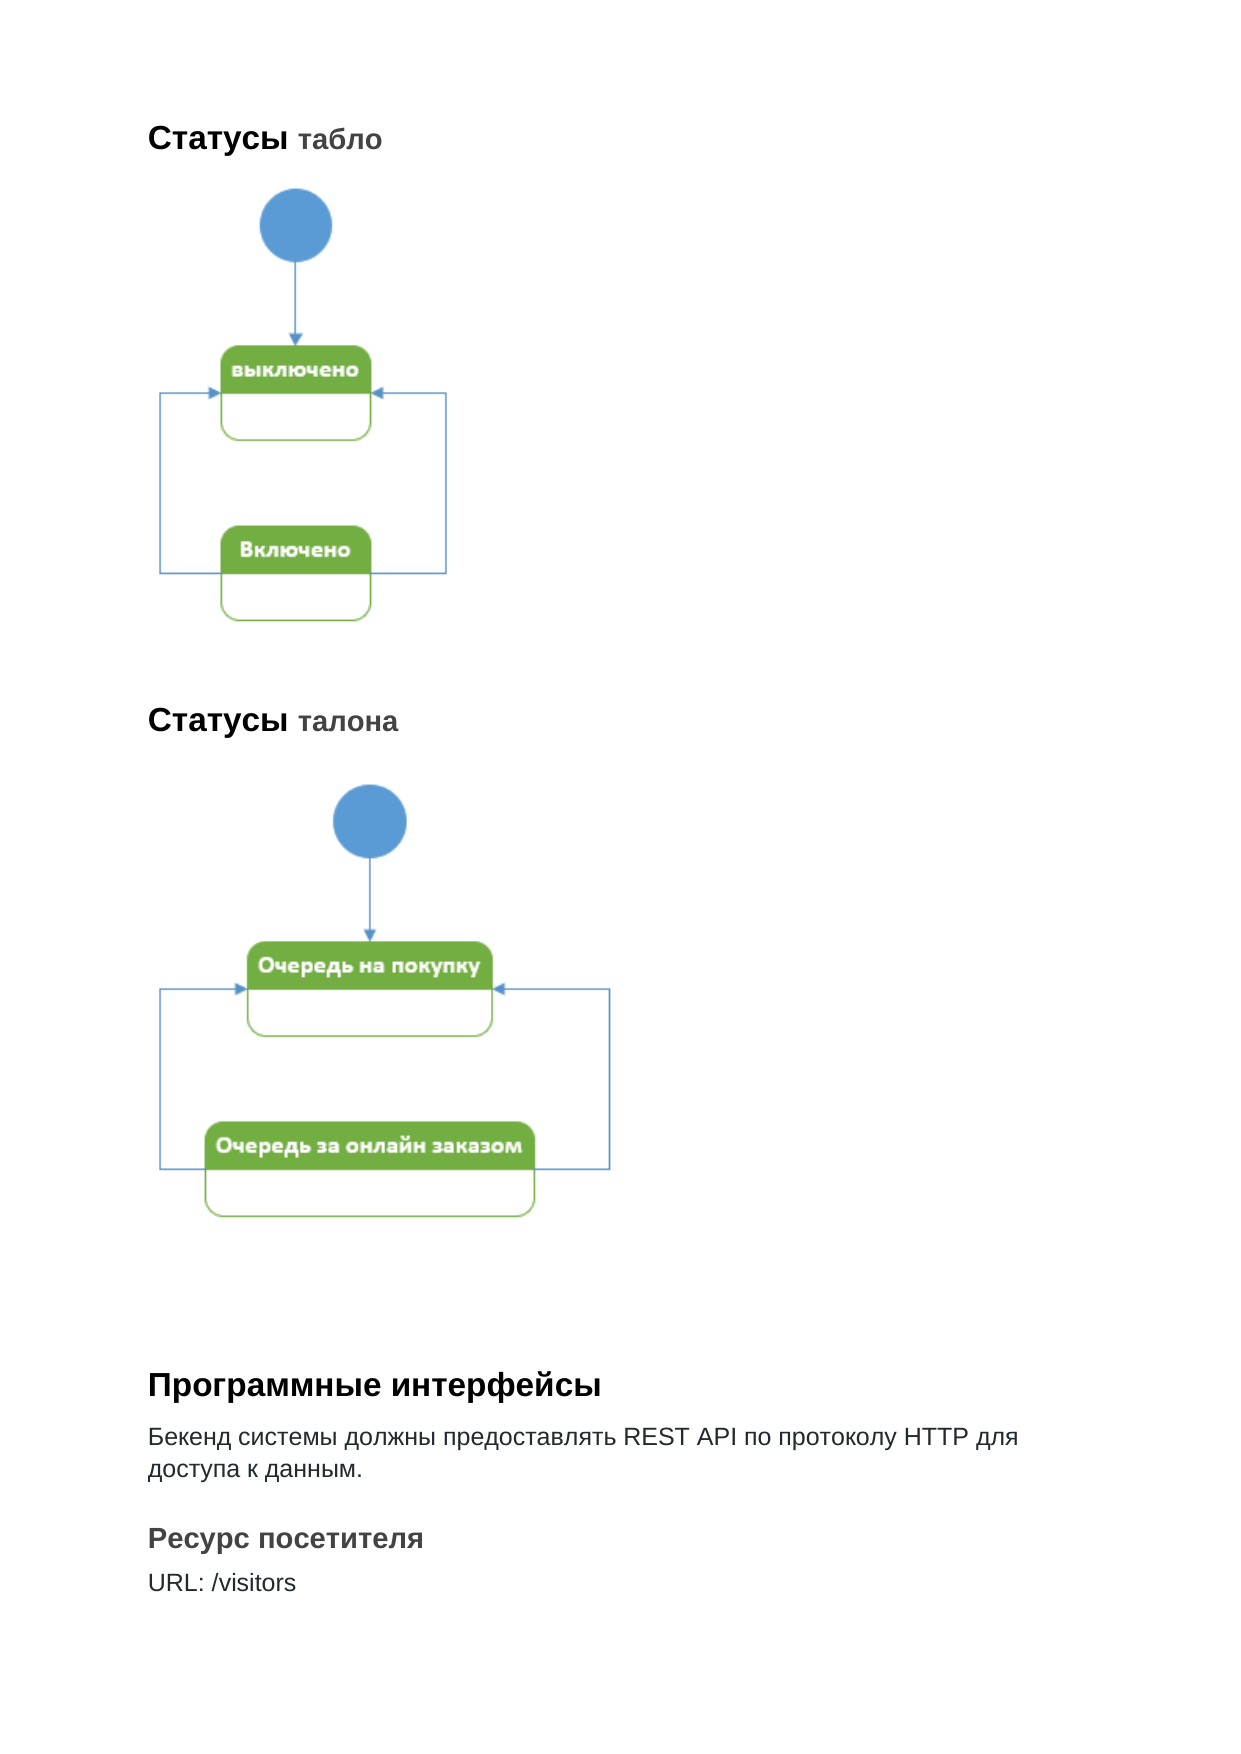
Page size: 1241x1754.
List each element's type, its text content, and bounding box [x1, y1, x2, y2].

subtitle Ресурс посетителя [148, 1521, 1093, 1554]
text URL: /visitors [148, 1568, 1093, 1596]
subtitle Статусы табло [148, 118, 1093, 156]
picture [147, 170, 468, 634]
subtitle Программные интерфейсы [148, 1365, 1093, 1403]
subtitle Статусы талона [148, 701, 1093, 739]
text Бекенд системы должны предоставлять REST API по протоколу HTTP для доступа к данным. [148, 1421, 1093, 1483]
picture [147, 753, 620, 1233]
